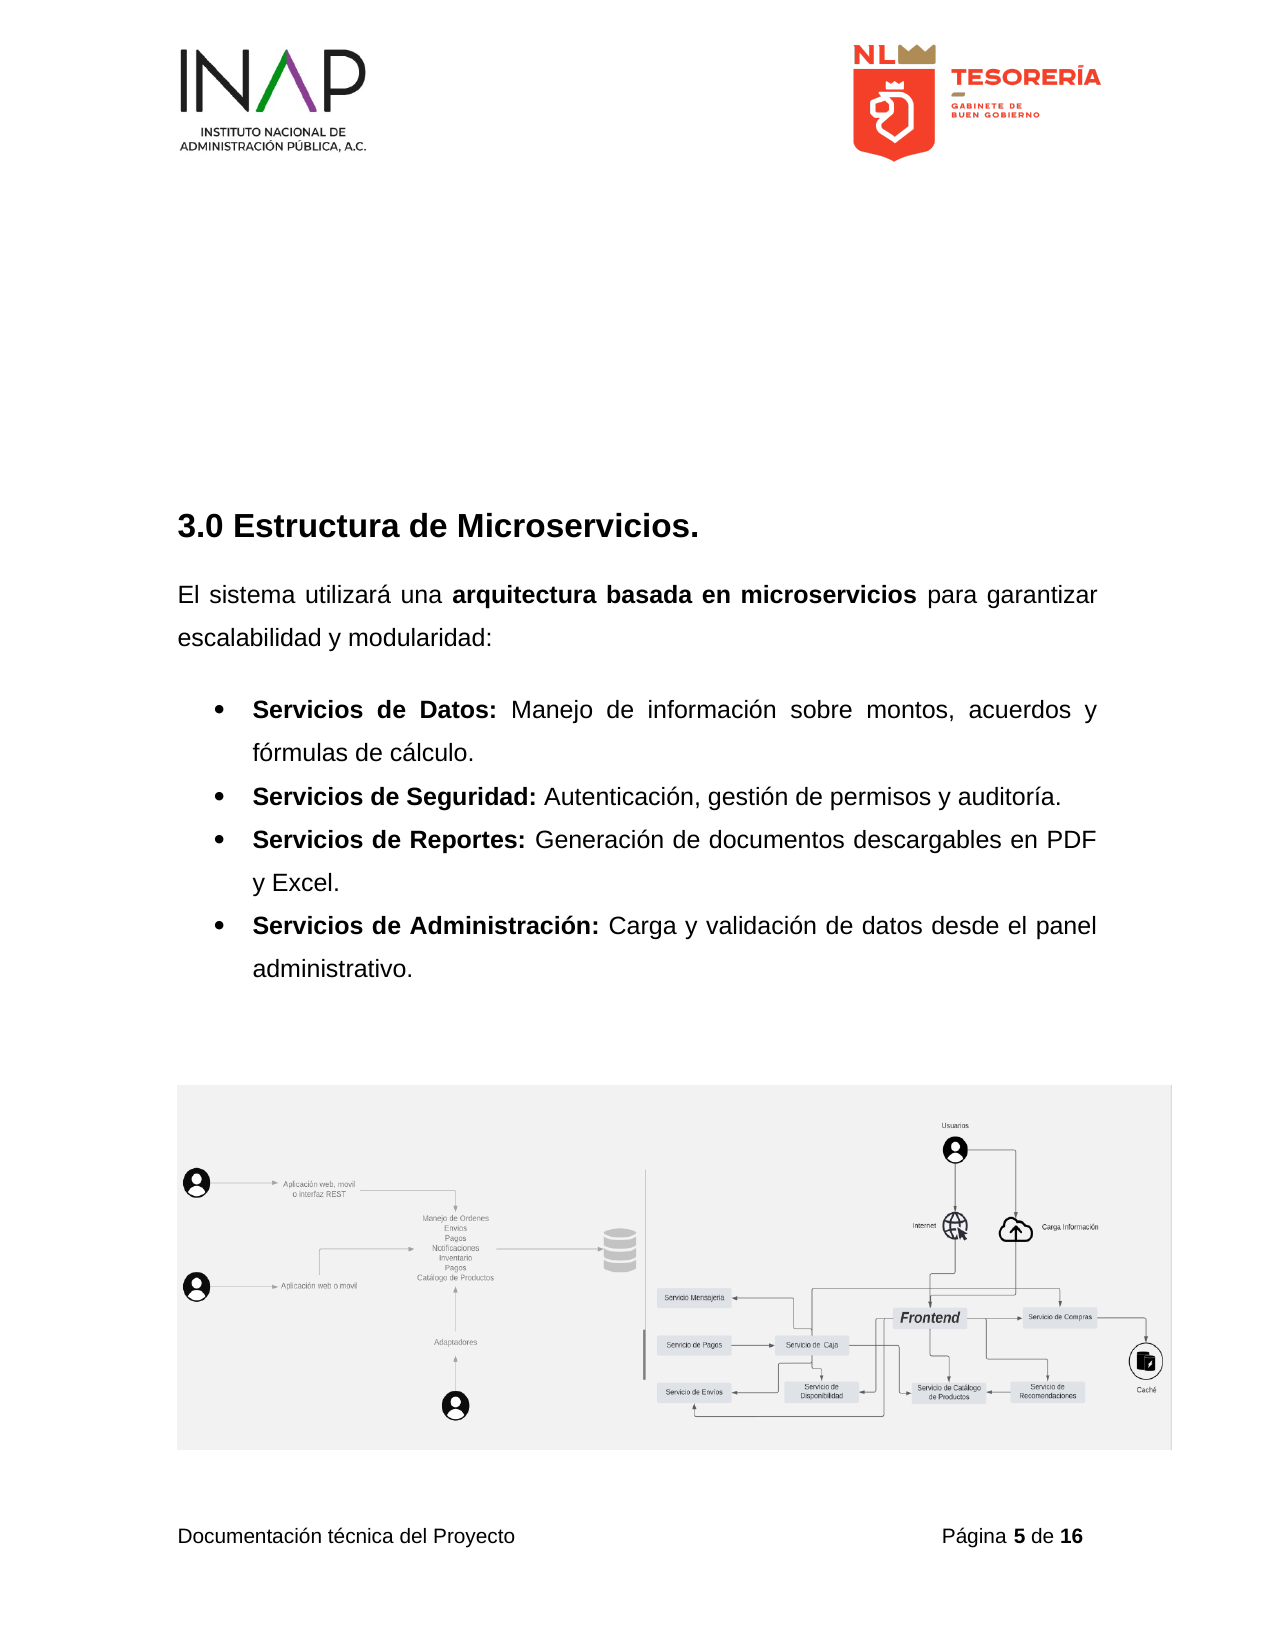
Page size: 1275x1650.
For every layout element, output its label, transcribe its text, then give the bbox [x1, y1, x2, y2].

text El sistema utilizará una arquitectura basada en microservicios para garantizar escalabilidad y modularidad: [177, 580, 1098, 652]
list Servicios de Datos: Manejo de información sobre montos, acuerdos y fórmulas de cálculo. [215, 695, 1098, 767]
picture [846, 42, 1153, 164]
picture [177, 1085, 1172, 1450]
list Servicios de Reportes: Generación de documentos descargables en PDF y Excel. [215, 825, 1098, 897]
subtitle 3.0 Estructura de Microservicios. [177, 506, 1098, 545]
picture [143, 33, 400, 168]
list Servicios de Seguridad: Autenticación, gestión de permisos y auditoría. [215, 781, 1098, 810]
list Servicios de Administración: Carga y validación de datos desde el panel administrativo. [215, 911, 1098, 983]
